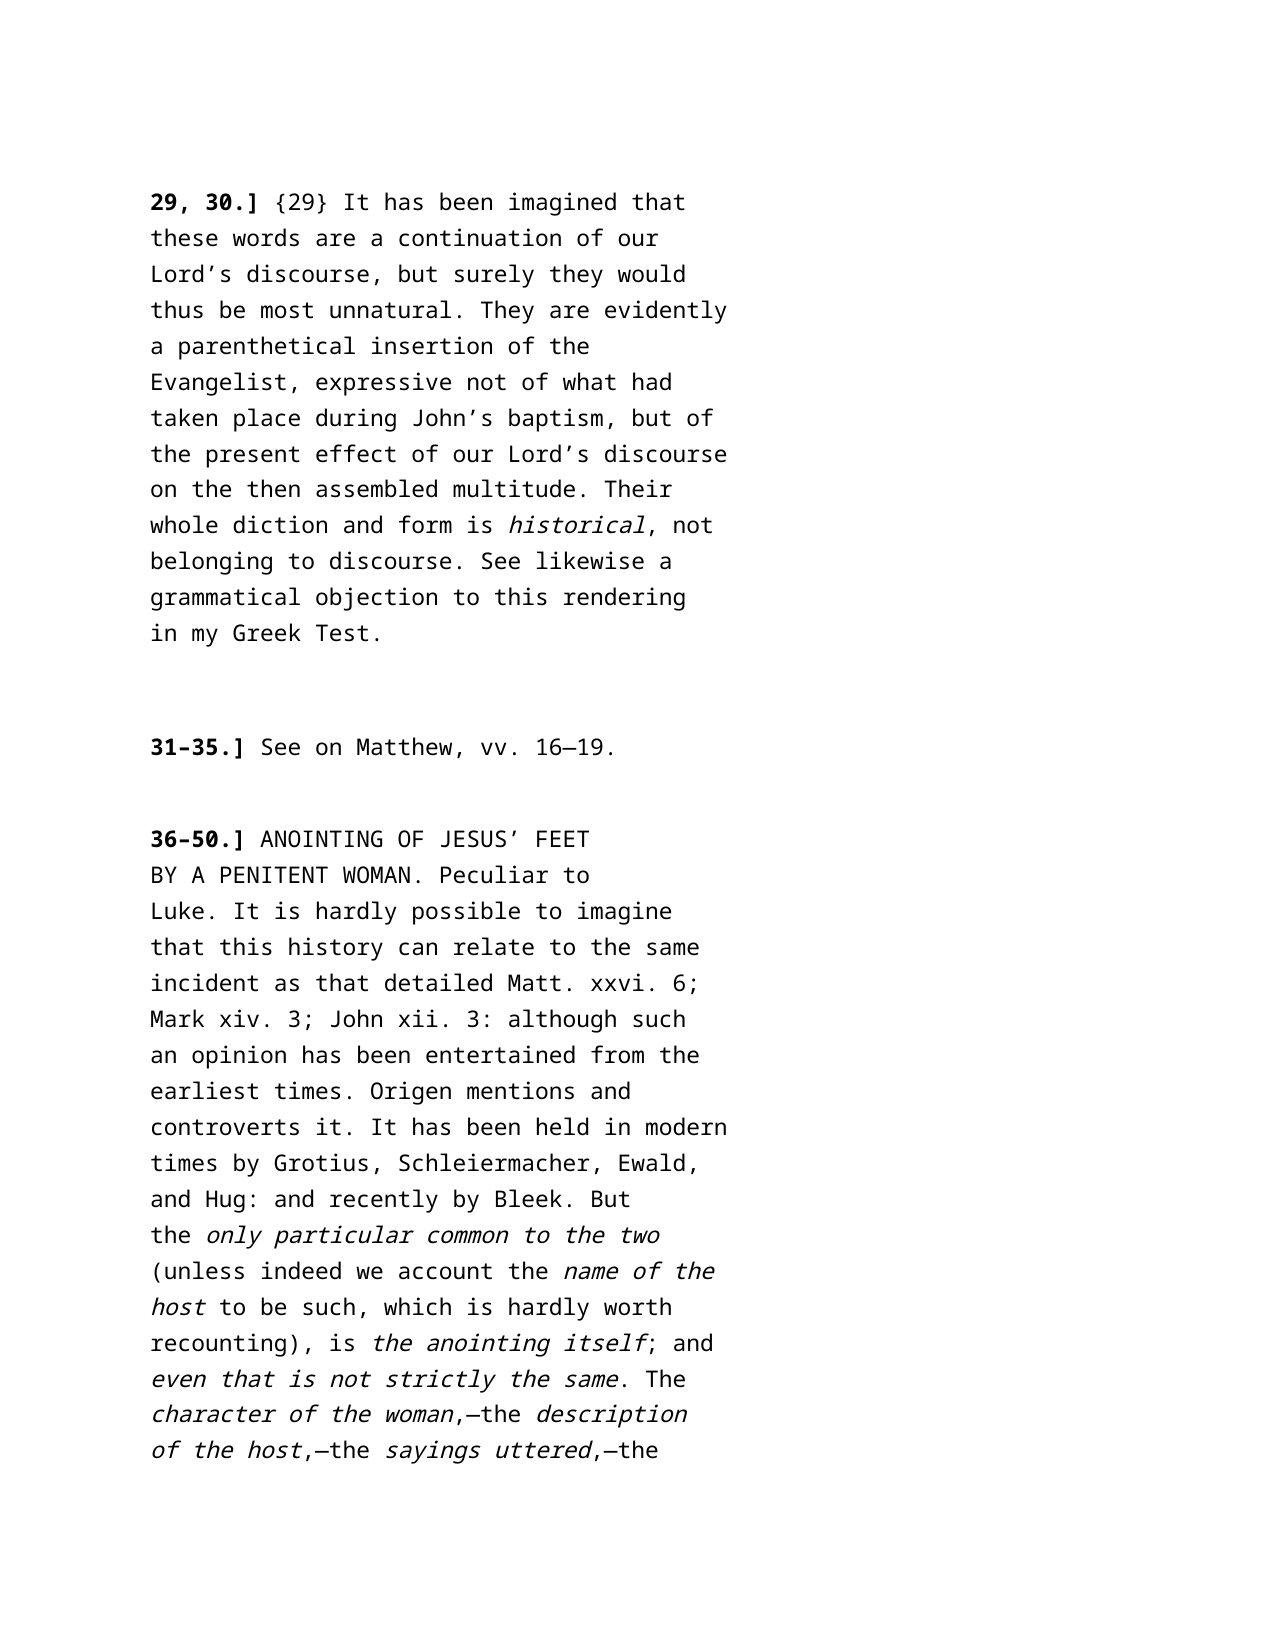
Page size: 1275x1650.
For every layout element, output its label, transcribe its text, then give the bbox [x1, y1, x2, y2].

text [150, 787, 1125, 1466]
text 31–35.] See on Matthew, vv. 16—19. [150, 731, 1125, 762]
text 29, 30.] {29} It has been imagined that these words are a continuation of our Lord’s discourse, but surely they would thus be most unnatural. They are evidently a parenthetical insertion of the Evangelist, expressive not of what had taken place during John’s baptism, but of the present effect of our Lord’s discourse on the then assembled multitude. Their whole diction and form is historical, not belonging to discourse. See likewise a grammatical objection to this rendering in my Greek Test. [150, 150, 1125, 648]
